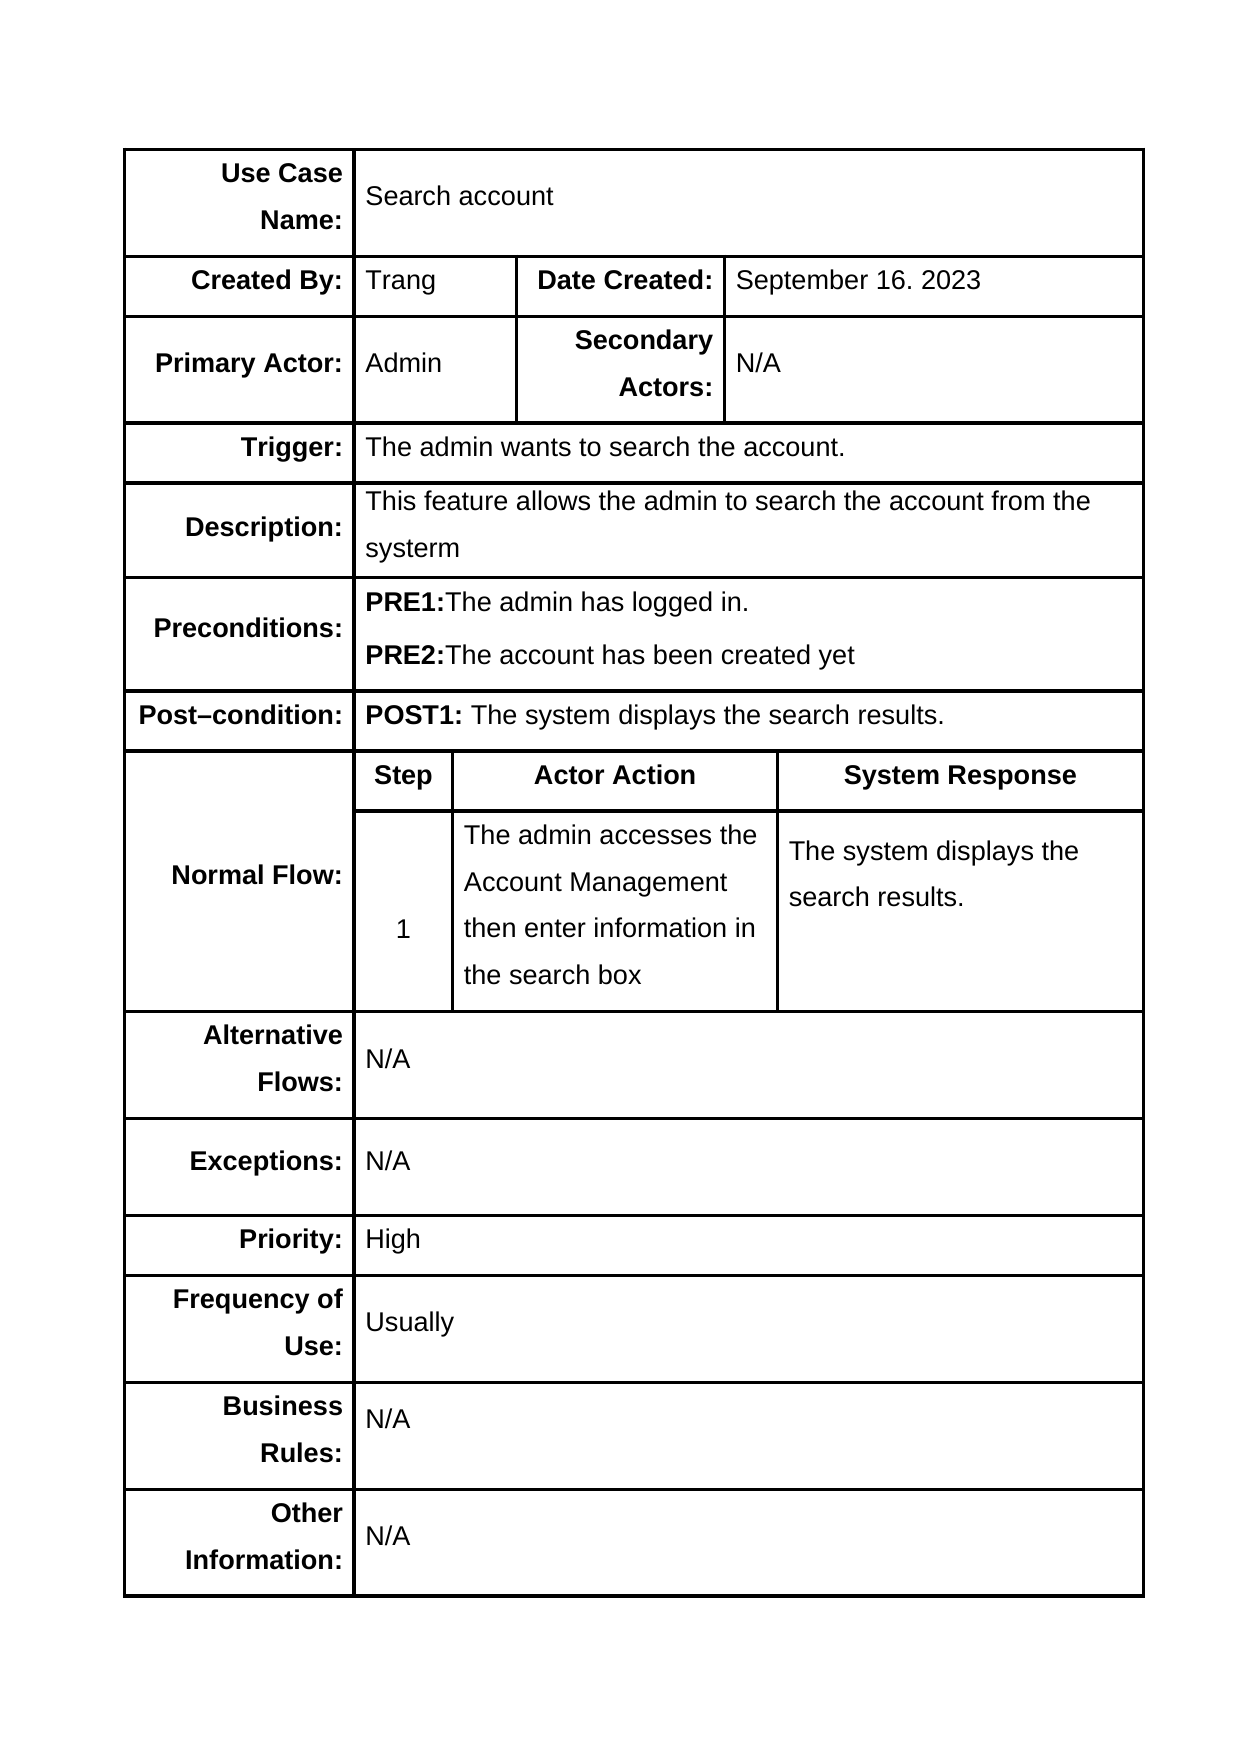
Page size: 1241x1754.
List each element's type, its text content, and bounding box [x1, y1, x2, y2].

table_cell Exceptions: [126, 1120, 352, 1214]
table_cell Created By: [126, 258, 352, 314]
table_cell Admin [356, 318, 515, 421]
table_cell Step [356, 753, 451, 809]
table_cell N/A [356, 1384, 1142, 1487]
table_cell Date Created: [518, 258, 723, 314]
table_cell Business Rules: [126, 1384, 352, 1487]
table_cell September 16. 2023 [726, 258, 1142, 314]
table_cell The system displays the search results. [779, 813, 1142, 1010]
table_cell System Response [779, 753, 1142, 809]
table_cell Priority: [126, 1217, 352, 1274]
table_cell Trigger: [126, 425, 352, 481]
table_cell Actor Action [454, 753, 776, 809]
table_cell N/A [356, 1120, 1142, 1214]
table_cell POST1: The system displays the search results. [356, 693, 1142, 749]
table_cell Description: [126, 485, 352, 576]
table_cell Primary Actor: [126, 318, 352, 421]
table_cell N/A [356, 1491, 1142, 1594]
table_cell Frequency of Use: [126, 1277, 352, 1381]
table_cell Use Case Name: [126, 151, 352, 254]
table_cell Alternative Flows: [126, 1013, 352, 1117]
table_cell PRE1:The admin has logged in. PRE2:The account has been created yet [356, 579, 1142, 689]
table_cell Search account [356, 151, 1142, 254]
table_cell The admin accesses the Account Management then enter information in the search box [454, 813, 776, 1010]
table_cell Post–condition: [126, 693, 352, 749]
table_cell High [356, 1217, 1142, 1274]
table_cell Preconditions: [126, 579, 352, 689]
table_cell Secondary Actors: [518, 318, 723, 421]
table_cell The admin wants to search the account. [356, 425, 1142, 481]
table_cell 1 [356, 813, 451, 1010]
table_cell This feature allows the admin to search the account from the systerm [356, 485, 1142, 576]
table_cell Other Information: [126, 1491, 352, 1594]
table_cell N/A [726, 318, 1142, 421]
table_cell Usually [356, 1277, 1142, 1381]
table_cell Normal Flow: [126, 753, 352, 1010]
table_cell Trang [356, 258, 515, 314]
table_cell N/A [356, 1013, 1142, 1117]
